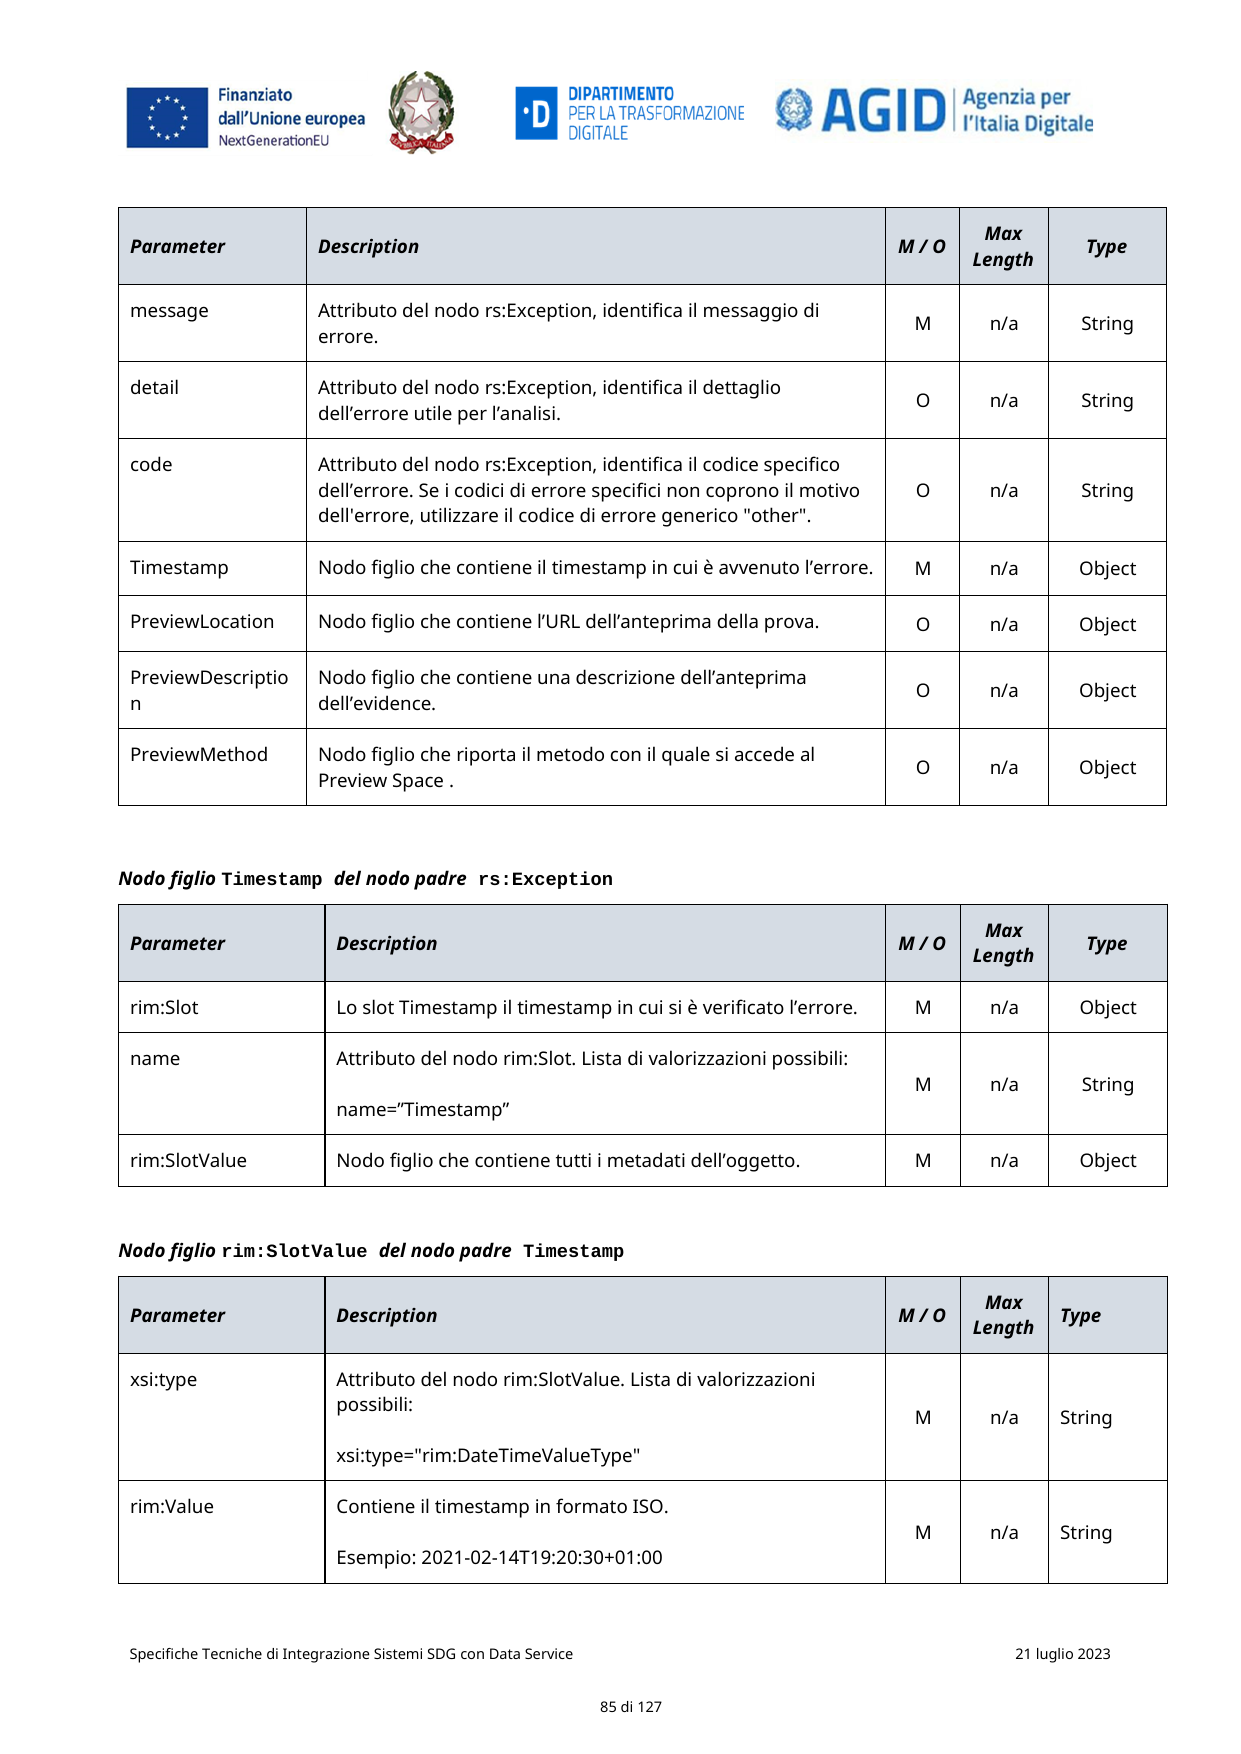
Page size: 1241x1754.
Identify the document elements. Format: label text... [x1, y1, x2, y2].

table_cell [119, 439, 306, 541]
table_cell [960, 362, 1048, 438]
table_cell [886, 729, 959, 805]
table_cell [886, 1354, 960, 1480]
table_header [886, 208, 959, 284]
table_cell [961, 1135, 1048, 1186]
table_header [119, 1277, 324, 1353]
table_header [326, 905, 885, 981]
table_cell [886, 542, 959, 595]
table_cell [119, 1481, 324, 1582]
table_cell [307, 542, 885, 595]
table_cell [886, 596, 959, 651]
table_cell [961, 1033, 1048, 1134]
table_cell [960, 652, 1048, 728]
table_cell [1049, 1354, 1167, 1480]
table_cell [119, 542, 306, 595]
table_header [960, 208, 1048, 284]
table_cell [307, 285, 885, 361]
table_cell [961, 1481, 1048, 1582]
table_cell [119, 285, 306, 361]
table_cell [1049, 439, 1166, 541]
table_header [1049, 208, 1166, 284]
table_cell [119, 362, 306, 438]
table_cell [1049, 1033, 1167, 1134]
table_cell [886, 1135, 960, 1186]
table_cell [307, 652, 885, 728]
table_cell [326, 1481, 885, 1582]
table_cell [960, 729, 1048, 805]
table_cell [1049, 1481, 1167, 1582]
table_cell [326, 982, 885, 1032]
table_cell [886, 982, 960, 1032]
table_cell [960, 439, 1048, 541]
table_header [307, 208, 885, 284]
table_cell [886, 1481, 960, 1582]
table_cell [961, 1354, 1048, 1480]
text Nodo figlio Timestamp del nodo padre rs:Exception [118, 865, 1122, 891]
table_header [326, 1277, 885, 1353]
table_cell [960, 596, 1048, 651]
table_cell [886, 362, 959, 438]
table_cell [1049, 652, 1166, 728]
text Nodo figlio rim:SlotValue del nodo padre Timestamp [118, 1237, 1122, 1263]
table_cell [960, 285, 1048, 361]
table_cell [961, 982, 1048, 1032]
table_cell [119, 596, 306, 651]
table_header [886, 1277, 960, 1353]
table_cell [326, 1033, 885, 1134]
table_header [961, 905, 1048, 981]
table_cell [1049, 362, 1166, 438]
picture [118, 71, 1094, 157]
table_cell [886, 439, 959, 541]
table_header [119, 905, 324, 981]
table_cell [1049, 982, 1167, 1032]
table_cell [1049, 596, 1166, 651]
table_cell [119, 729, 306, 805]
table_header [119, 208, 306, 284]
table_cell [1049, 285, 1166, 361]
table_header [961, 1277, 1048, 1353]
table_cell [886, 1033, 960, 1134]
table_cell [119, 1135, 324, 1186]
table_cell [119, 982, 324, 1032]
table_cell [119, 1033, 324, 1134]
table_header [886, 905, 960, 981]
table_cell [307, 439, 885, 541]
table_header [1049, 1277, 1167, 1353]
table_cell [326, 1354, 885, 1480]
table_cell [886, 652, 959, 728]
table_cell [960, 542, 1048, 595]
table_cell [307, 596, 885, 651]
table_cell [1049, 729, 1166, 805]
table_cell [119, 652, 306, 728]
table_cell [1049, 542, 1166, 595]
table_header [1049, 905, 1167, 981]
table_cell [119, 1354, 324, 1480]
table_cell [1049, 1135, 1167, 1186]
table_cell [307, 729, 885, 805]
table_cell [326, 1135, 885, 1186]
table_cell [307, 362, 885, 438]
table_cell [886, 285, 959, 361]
